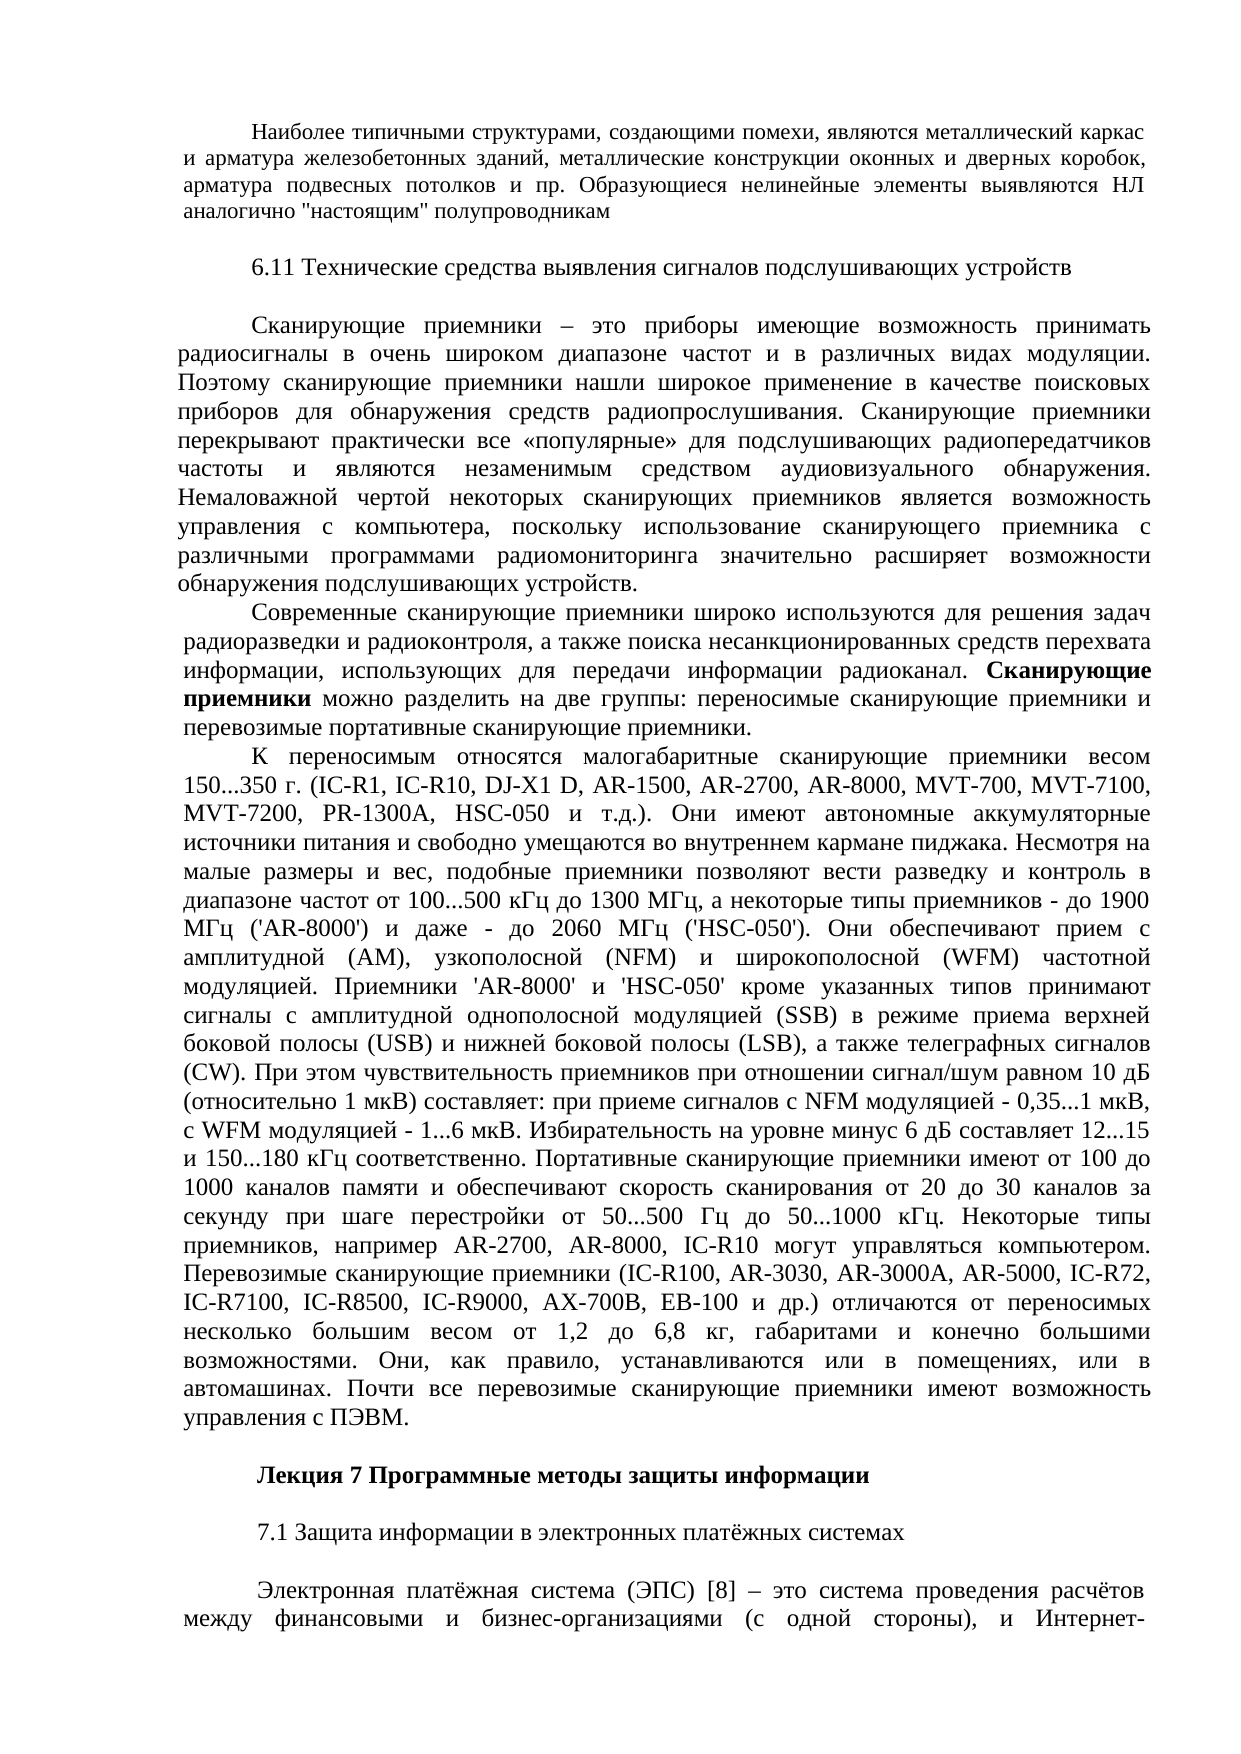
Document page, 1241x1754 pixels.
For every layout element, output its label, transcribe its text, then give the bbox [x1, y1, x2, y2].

text Лекция 7 Программные методы защиты информации [183, 1460, 1146, 1488]
text 6.11 Технические средства выявления сигналов подслушивающих устройств [183, 252, 1146, 281]
text Современные сканирующие приемники широко используются для решения задач радиоразведки и радиоконтроля, а также поиска несанкционированных средств перехвата информации, использующих для передачи информации радиоканал. Сканирующие приемники можно разделить на две группы: переносимые сканирующие приемники и перевозимые портативные сканирующие приемники. [183, 597, 1152, 741]
text 7.1 Защита информации в электронных платёжных системах [183, 1517, 1146, 1546]
text Наиболее типичными структурами, создающими помехи, являются металлический каркас и арматура железобетонных зданий, металлические конструкции оконных и дверных коробок, арматура подвесных потолков и пр. Образующиеся нелинейные элементы выявляются НЛ аналогично "настоящим" полупроводникам [183, 118, 1146, 223]
text К переносимым относятся малогабаритные сканирующие приемники весом 150...350 г. (IC-R1, IC-R10, DJ-X1 D, AR-1500, AR-2700, AR-8000, MVT-700, MVT-7100, MVT-7200, PR-1300A, HSC-050 и т.д.). Они имеют автономные аккумуляторные источники питания и свободно умещаются во внутреннем кармане пиджака. Несмотря на малые размеры и вес, подобные приемники позволяют вести разведку и контроль в диапазоне частот от 100...500 кГц до 1300 МГц, а некоторые типы приемников - до 1900 МГц ('AR-8000') и даже - до 2060 МГц ('HSC-050'). Они обеспечивают прием с амплитудной (АМ), узкополосной (NFM) и широкополосной (WFM) частотной модуляцией. Приемники 'AR-8000' и 'HSC-050' кроме указанных типов принимают сигналы с амплитудной однополосной модуляцией (SSB) в режиме приема верхней боковой полосы (USB) и нижней боковой полосы (LSB), а также телеграфных сигналов (CW). При этом чувствительность приемников при отношении сигнал/шум равном 10 дБ (относительно 1 мкВ) составляет: при приеме сигналов с NFM модуляцией - 0,35...1 мкВ, с WFM модуляцией - 1...6 мкВ. Избирательность на уровне минус 6 дБ составляет 12...15 и 150...180 кГц соответственно. Портативные сканирующие приемники имеют от 100 до 1000 каналов памяти и обеспечивают скорость сканирования от 20 до 30 каналов за секунду при шаге перестройки от 50...500 Гц до 50...1000 кГц. Некоторые типы приемников, например AR-2700, AR-8000, IC-R10 могут управляться компьютером. Перевозимые сканирующие приемники (IC-R100, AR-3030, AR-3000A, AR-5000, IC-R72, IC-R7100, IC-R8500, IC-R9000, AX-700B, EB-100 и др.) отличаются от переносимых несколько большим весом от 1,2 до , габаритами и конечно большими возможностями. Они, как правило, устанавливаются или в помещениях, или в автомашинах. Почти все перевозимые сканирующие приемники имеют возможность управления с ПЭВМ. [183, 741, 1152, 1431]
text Сканирующие приемники – это приборы имеющие возможность принимать радиосигналы в очень широком диапазоне частот и в различных видах модуляции. Поэтому сканирующие приемники нашли широкое применение в качестве поисковых приборов для обнаружения средств радиопрослушивания. Сканирующие приемники перекрывают практически все «популярные» для подслушивающих радиопередатчиков частоты и являются незаменимым средством аудиовизуального обнаружения. Немаловажной чертой некоторых сканирующих приемников является возможность управления с компьютера, поскольку использование сканирующего приемника с различными программами радиомониторинга значительно расширяет возможности обнаружения подслушивающих устройств. [177, 310, 1152, 597]
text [183, 1575, 1146, 1632]
